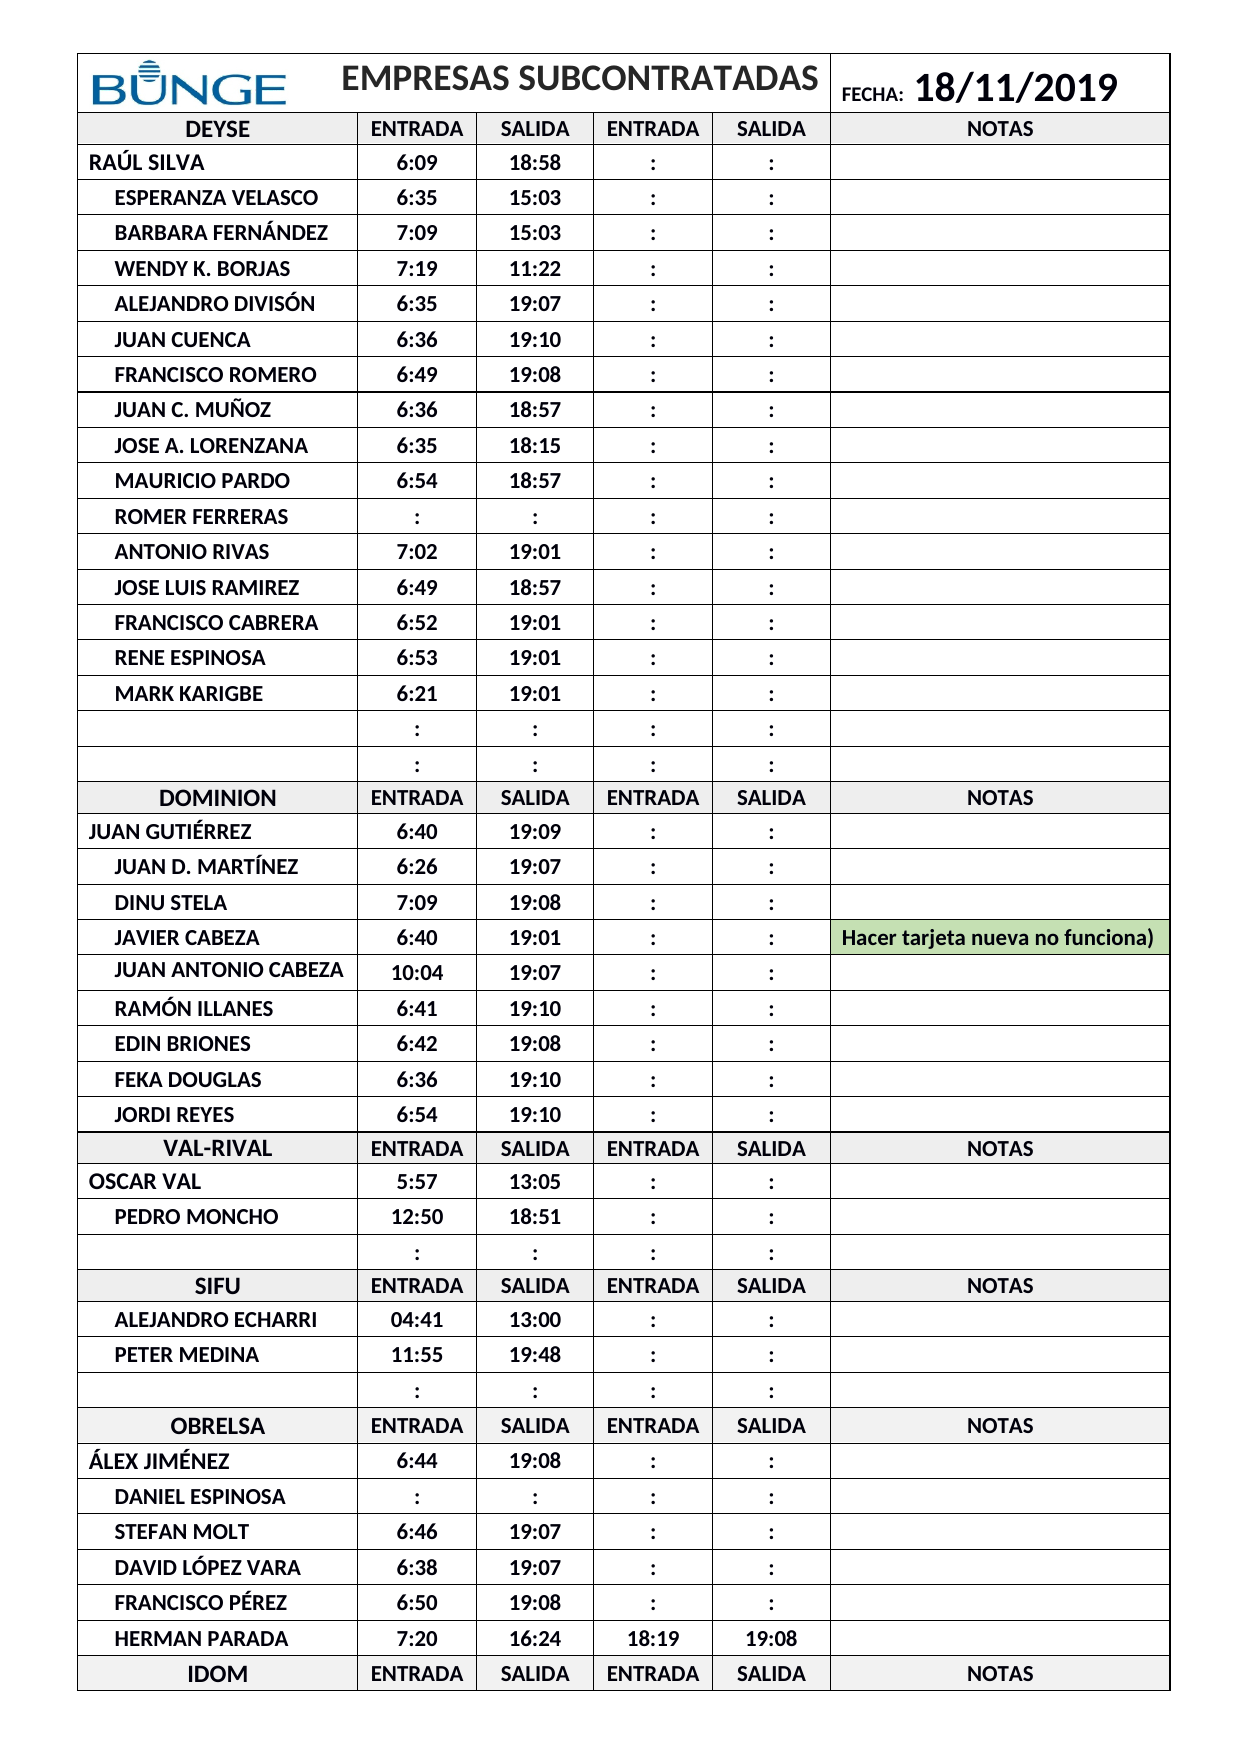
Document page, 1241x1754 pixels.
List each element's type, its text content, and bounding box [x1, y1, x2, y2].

table_cell 6:21 [358, 676, 476, 710]
table_cell 6:40 [358, 814, 476, 848]
table_cell : [713, 1199, 830, 1234]
table_cell 19:09 [477, 814, 593, 848]
table_cell 6:38 [358, 1550, 476, 1584]
table_cell JUAN CUENCA [78, 322, 357, 356]
table_cell JOSE LUIS RAMIREZ [78, 570, 357, 604]
table_cell [831, 1479, 1169, 1513]
table_cell ROMER FERRERAS [78, 499, 357, 533]
table_cell ENTRADA [358, 1133, 476, 1163]
table_cell [831, 955, 1169, 990]
table_cell 18:58 [477, 145, 593, 179]
table_cell JUAN D. MARTÍNEZ [78, 849, 357, 883]
table_cell STEFAN MOLT [78, 1514, 357, 1549]
table_cell ENTRADA [594, 1656, 712, 1690]
table_cell 15:03 [477, 215, 593, 250]
table_cell : [713, 428, 830, 462]
table_cell OBRELSA [78, 1408, 357, 1442]
table_cell [831, 849, 1169, 883]
table_cell SIFU [78, 1270, 357, 1301]
table_cell : [713, 322, 830, 356]
table_cell RAÚL SILVA [78, 145, 357, 179]
table_cell DOMINION [78, 782, 357, 813]
table_cell : [594, 357, 712, 391]
table_cell : [713, 1097, 830, 1131]
table_cell 6:53 [358, 640, 476, 675]
table_cell 6:36 [358, 322, 476, 356]
table_cell SALIDA [713, 1270, 830, 1301]
table_cell : [713, 747, 830, 781]
table_cell 19:01 [477, 534, 593, 568]
table_cell [831, 676, 1169, 710]
table_cell [831, 180, 1169, 214]
table_cell FRANCISCO CABRERA [78, 605, 357, 639]
table_cell 19:08 [477, 357, 593, 391]
table_cell 19:08 [477, 1444, 593, 1478]
table_cell 19:07 [477, 1550, 593, 1584]
table_cell : [713, 1550, 830, 1584]
table_cell : [713, 1479, 830, 1513]
table_cell [831, 1302, 1169, 1336]
table_cell JUAN C. MUÑOZ [78, 393, 357, 427]
table_cell : [713, 1444, 830, 1478]
table_cell [831, 145, 1169, 179]
table_cell ENTRADA [358, 1656, 476, 1690]
table_cell : [477, 499, 593, 533]
table_cell [831, 499, 1169, 533]
table_cell 6:49 [358, 570, 476, 604]
table_cell 19:10 [477, 1097, 593, 1131]
table_cell : [713, 145, 830, 179]
table_cell 6:49 [358, 357, 476, 391]
table_cell FEKA DOUGLAS [78, 1062, 357, 1096]
table_cell : [594, 920, 712, 954]
table_cell WENDY K. BORJAS [78, 251, 357, 285]
table_cell NOTAS [831, 1270, 1169, 1301]
table_cell 19:07 [477, 955, 593, 990]
table_cell [831, 393, 1169, 427]
table_cell 7:09 [358, 885, 476, 919]
table_cell [831, 322, 1169, 356]
table_cell 19:10 [477, 322, 593, 356]
table_cell SALIDA [713, 1133, 830, 1163]
table_cell 6:35 [358, 286, 476, 321]
table_cell 12:50 [358, 1199, 476, 1234]
table_cell 6:52 [358, 605, 476, 639]
table_cell : [713, 920, 830, 954]
table_cell RAMÓN ILLANES [78, 991, 357, 1025]
table_cell 19:01 [477, 605, 593, 639]
table_cell SALIDA [477, 1133, 593, 1163]
table_cell JUAN ANTONIO CABEZA CABEZAS [78, 955, 357, 990]
table_cell JUAN GUTIÉRREZ [78, 814, 357, 848]
table_cell 18:57 [477, 570, 593, 604]
table_cell : [713, 814, 830, 848]
table_cell : [713, 1302, 830, 1336]
table_cell : [713, 955, 830, 990]
table_cell : [713, 885, 830, 919]
table_cell [831, 1026, 1169, 1061]
table_cell [831, 814, 1169, 848]
table_cell : [594, 215, 712, 250]
table_cell : [713, 605, 830, 639]
table_cell 18:19 [594, 1621, 712, 1655]
table_cell JAVIER CABEZA [78, 920, 357, 954]
table_cell 19:07 [477, 286, 593, 321]
table_cell 11:22 [477, 251, 593, 285]
table_cell ENTRADA [594, 113, 712, 143]
table_cell [78, 1373, 357, 1407]
table_cell SALIDA [477, 1270, 593, 1301]
table_cell JORDI REYES [78, 1097, 357, 1131]
table_cell IDOM [78, 1656, 357, 1690]
table_cell BARBARA FERNÁNDEZ [78, 215, 357, 250]
table_cell VAL-RIVAL [78, 1133, 357, 1163]
table_cell : [358, 499, 476, 533]
table_cell [831, 463, 1169, 498]
table_cell DINU STELA [78, 885, 357, 919]
table_cell : [713, 849, 830, 883]
table_cell [831, 1199, 1169, 1234]
table_cell [831, 991, 1169, 1025]
table_cell 18:57 [477, 393, 593, 427]
table_cell [78, 747, 357, 781]
table_cell 19:07 [477, 849, 593, 883]
table_cell : [594, 322, 712, 356]
table_cell 19:08 [713, 1621, 830, 1655]
table_cell : [477, 711, 593, 746]
table_cell : [594, 251, 712, 285]
table_cell 6:36 [358, 393, 476, 427]
table_cell : [713, 991, 830, 1025]
table_cell [831, 570, 1169, 604]
table_header EMPRESAS SUBCONTRATADAS [78, 54, 830, 112]
table_cell ENTRADA [358, 113, 476, 143]
table_cell [831, 1235, 1169, 1269]
table_cell : [594, 145, 712, 179]
table_cell 19:08 [477, 1585, 593, 1619]
table_cell : [594, 1337, 712, 1372]
table_cell [831, 640, 1169, 675]
table_cell SALIDA [477, 113, 593, 143]
table_cell : [594, 1235, 712, 1269]
table_cell : [358, 1479, 476, 1513]
table_cell ENTRADA [594, 1270, 712, 1301]
table_cell : [713, 534, 830, 568]
table_cell DANIEL ESPINOSA [78, 1479, 357, 1513]
table_cell : [594, 1199, 712, 1234]
table_cell 19:08 [477, 1026, 593, 1061]
table_cell [78, 711, 357, 746]
table_cell 7:02 [358, 534, 476, 568]
table_cell NOTAS [831, 113, 1169, 143]
table_cell 5:57 [358, 1164, 476, 1198]
table_cell [831, 534, 1169, 568]
table_cell 19:01 [477, 920, 593, 954]
table_cell : [713, 393, 830, 427]
table_cell 19:08 [477, 885, 593, 919]
table_cell [831, 1585, 1169, 1619]
table_cell [831, 251, 1169, 285]
table_cell 6:54 [358, 1097, 476, 1131]
table_cell : [713, 570, 830, 604]
table_cell : [713, 1337, 830, 1372]
table_cell JOSE A. LORENZANA [78, 428, 357, 462]
table_cell : [594, 1097, 712, 1131]
table_cell : [594, 428, 712, 462]
table_cell : [713, 1164, 830, 1198]
table_cell : [713, 711, 830, 746]
table_cell 04:41 [358, 1302, 476, 1336]
table_cell : [594, 1479, 712, 1513]
table_cell : [594, 1026, 712, 1061]
table_cell [831, 605, 1169, 639]
table_cell DEYSE [78, 113, 357, 143]
table_cell Hacer tarjeta nueva no funciona) [831, 920, 1169, 954]
table_cell SALIDA [477, 782, 593, 813]
table_cell [831, 1444, 1169, 1478]
table_cell 18:51 [477, 1199, 593, 1234]
table_cell : [713, 1373, 830, 1407]
table_header FECHA: 18/11/2019 [831, 54, 1169, 112]
table_cell : [594, 1302, 712, 1336]
table_cell ESPERANZA VELASCO [78, 180, 357, 214]
table_cell [831, 1550, 1169, 1584]
table_cell ALEJANDRO DIVISÓN [78, 286, 357, 321]
table_cell 16:24 [477, 1621, 593, 1655]
table_cell : [594, 747, 712, 781]
table_cell NOTAS [831, 1133, 1169, 1163]
table_cell : [594, 814, 712, 848]
table_cell : [477, 1479, 593, 1513]
table_cell 6:26 [358, 849, 476, 883]
table_cell 7:19 [358, 251, 476, 285]
table_cell NOTAS [831, 1408, 1169, 1442]
table_cell FRANCISCO PÉREZ [78, 1585, 357, 1619]
table_cell [831, 1097, 1169, 1131]
table_cell SALIDA [713, 113, 830, 143]
table_cell RENE ESPINOSA [78, 640, 357, 675]
table_cell : [594, 676, 712, 710]
table_cell PEDRO MONCHO [78, 1199, 357, 1234]
table_cell : [713, 1062, 830, 1096]
table_cell : [713, 1235, 830, 1269]
table_cell : [477, 747, 593, 781]
table_cell ENTRADA [358, 1408, 476, 1442]
table_cell : [713, 499, 830, 533]
table_cell 6:42 [358, 1026, 476, 1061]
table_cell MAURICIO PARDO [78, 463, 357, 498]
table_cell : [713, 640, 830, 675]
table_cell SALIDA [713, 1656, 830, 1690]
table_cell 6:50 [358, 1585, 476, 1619]
table_cell ALEJANDRO ECHARRI [78, 1302, 357, 1336]
table_cell : [713, 357, 830, 391]
table_cell : [594, 991, 712, 1025]
table_cell : [594, 393, 712, 427]
table_cell : [594, 570, 712, 604]
table_cell ENTRADA [358, 782, 476, 813]
table_cell : [358, 747, 476, 781]
table_cell : [594, 1062, 712, 1096]
table_cell HERMAN PARADA [78, 1621, 357, 1655]
table_cell ANTONIO RIVAS [78, 534, 357, 568]
table_cell NOTAS [831, 782, 1169, 813]
table_cell : [713, 676, 830, 710]
table_cell 11:55 [358, 1337, 476, 1372]
table_cell : [594, 534, 712, 568]
table_cell 13:00 [477, 1302, 593, 1336]
table_cell 6:44 [358, 1444, 476, 1478]
table_cell : [594, 955, 712, 990]
table_cell [831, 215, 1169, 250]
table_cell : [594, 1164, 712, 1198]
table_cell 6:54 [358, 463, 476, 498]
table_cell : [477, 1373, 593, 1407]
table_cell SALIDA [713, 1408, 830, 1442]
table_cell 15:03 [477, 180, 593, 214]
table_cell 7:09 [358, 215, 476, 250]
table_cell 6:36 [358, 1062, 476, 1096]
table_cell : [358, 1235, 476, 1269]
table_cell 19:10 [477, 991, 593, 1025]
table_cell MARK KARIGBE [78, 676, 357, 710]
table_cell 19:10 [477, 1062, 593, 1096]
table_cell : [477, 1235, 593, 1269]
table_cell 7:20 [358, 1621, 476, 1655]
table_cell NOTAS [831, 1656, 1169, 1690]
table_cell ENTRADA [358, 1270, 476, 1301]
table_cell : [713, 215, 830, 250]
table_cell FRANCISCO ROMERO [78, 357, 357, 391]
table_cell 6:40 [358, 920, 476, 954]
table_cell 6:46 [358, 1514, 476, 1549]
table_cell 6:35 [358, 180, 476, 214]
table_cell SALIDA [477, 1408, 593, 1442]
table_cell 6:35 [358, 428, 476, 462]
table_cell [831, 1062, 1169, 1096]
table_cell 19:01 [477, 640, 593, 675]
table_cell [78, 1235, 357, 1269]
table_cell : [594, 286, 712, 321]
table_cell 13:05 [477, 1164, 593, 1198]
table_cell : [713, 463, 830, 498]
table_cell ENTRADA [594, 782, 712, 813]
table_cell PETER MEDINA [78, 1337, 357, 1372]
table_cell : [594, 180, 712, 214]
table_cell : [594, 499, 712, 533]
table_cell : [594, 605, 712, 639]
table_cell DAVID LÓPEZ VARA [78, 1550, 357, 1584]
table_cell : [713, 286, 830, 321]
table_cell 19:01 [477, 676, 593, 710]
table_cell : [594, 1444, 712, 1478]
table_cell : [358, 711, 476, 746]
table_cell [831, 1621, 1169, 1655]
table_cell : [713, 180, 830, 214]
table_cell [831, 711, 1169, 746]
table_cell 18:57 [477, 463, 593, 498]
table_cell [831, 885, 1169, 919]
table_cell [831, 286, 1169, 321]
table_cell ENTRADA [594, 1408, 712, 1442]
table_cell ENTRADA [594, 1133, 712, 1163]
table_cell : [594, 885, 712, 919]
table_cell : [594, 1514, 712, 1549]
table_cell : [594, 1585, 712, 1619]
table_cell : [594, 711, 712, 746]
table_cell 6:09 [358, 145, 476, 179]
table_cell [831, 357, 1169, 391]
table_cell : [594, 640, 712, 675]
table_cell 18:15 [477, 428, 593, 462]
table_cell : [594, 849, 712, 883]
table_cell EDIN BRIONES [78, 1026, 357, 1061]
table_cell : [594, 463, 712, 498]
table_cell 10:04 [358, 955, 476, 990]
table_cell ÁLEX JIMÉNEZ [78, 1444, 357, 1478]
table_cell [831, 1164, 1169, 1198]
table_cell : [713, 1514, 830, 1549]
table_cell : [594, 1373, 712, 1407]
table_cell SALIDA [713, 782, 830, 813]
table_cell : [594, 1550, 712, 1584]
table_cell [831, 747, 1169, 781]
table_cell [831, 428, 1169, 462]
table_cell : [713, 1585, 830, 1619]
table_cell : [358, 1373, 476, 1407]
table_cell [831, 1514, 1169, 1549]
table_cell 6:41 [358, 991, 476, 1025]
table_cell 19:07 [477, 1514, 593, 1549]
table_cell [831, 1337, 1169, 1372]
table_cell 19:48 [477, 1337, 593, 1372]
table_cell : [713, 1026, 830, 1061]
table_cell OSCAR VAL [78, 1164, 357, 1198]
table_cell SALIDA [477, 1656, 593, 1690]
table_cell [831, 1373, 1169, 1407]
table_cell : [713, 251, 830, 285]
